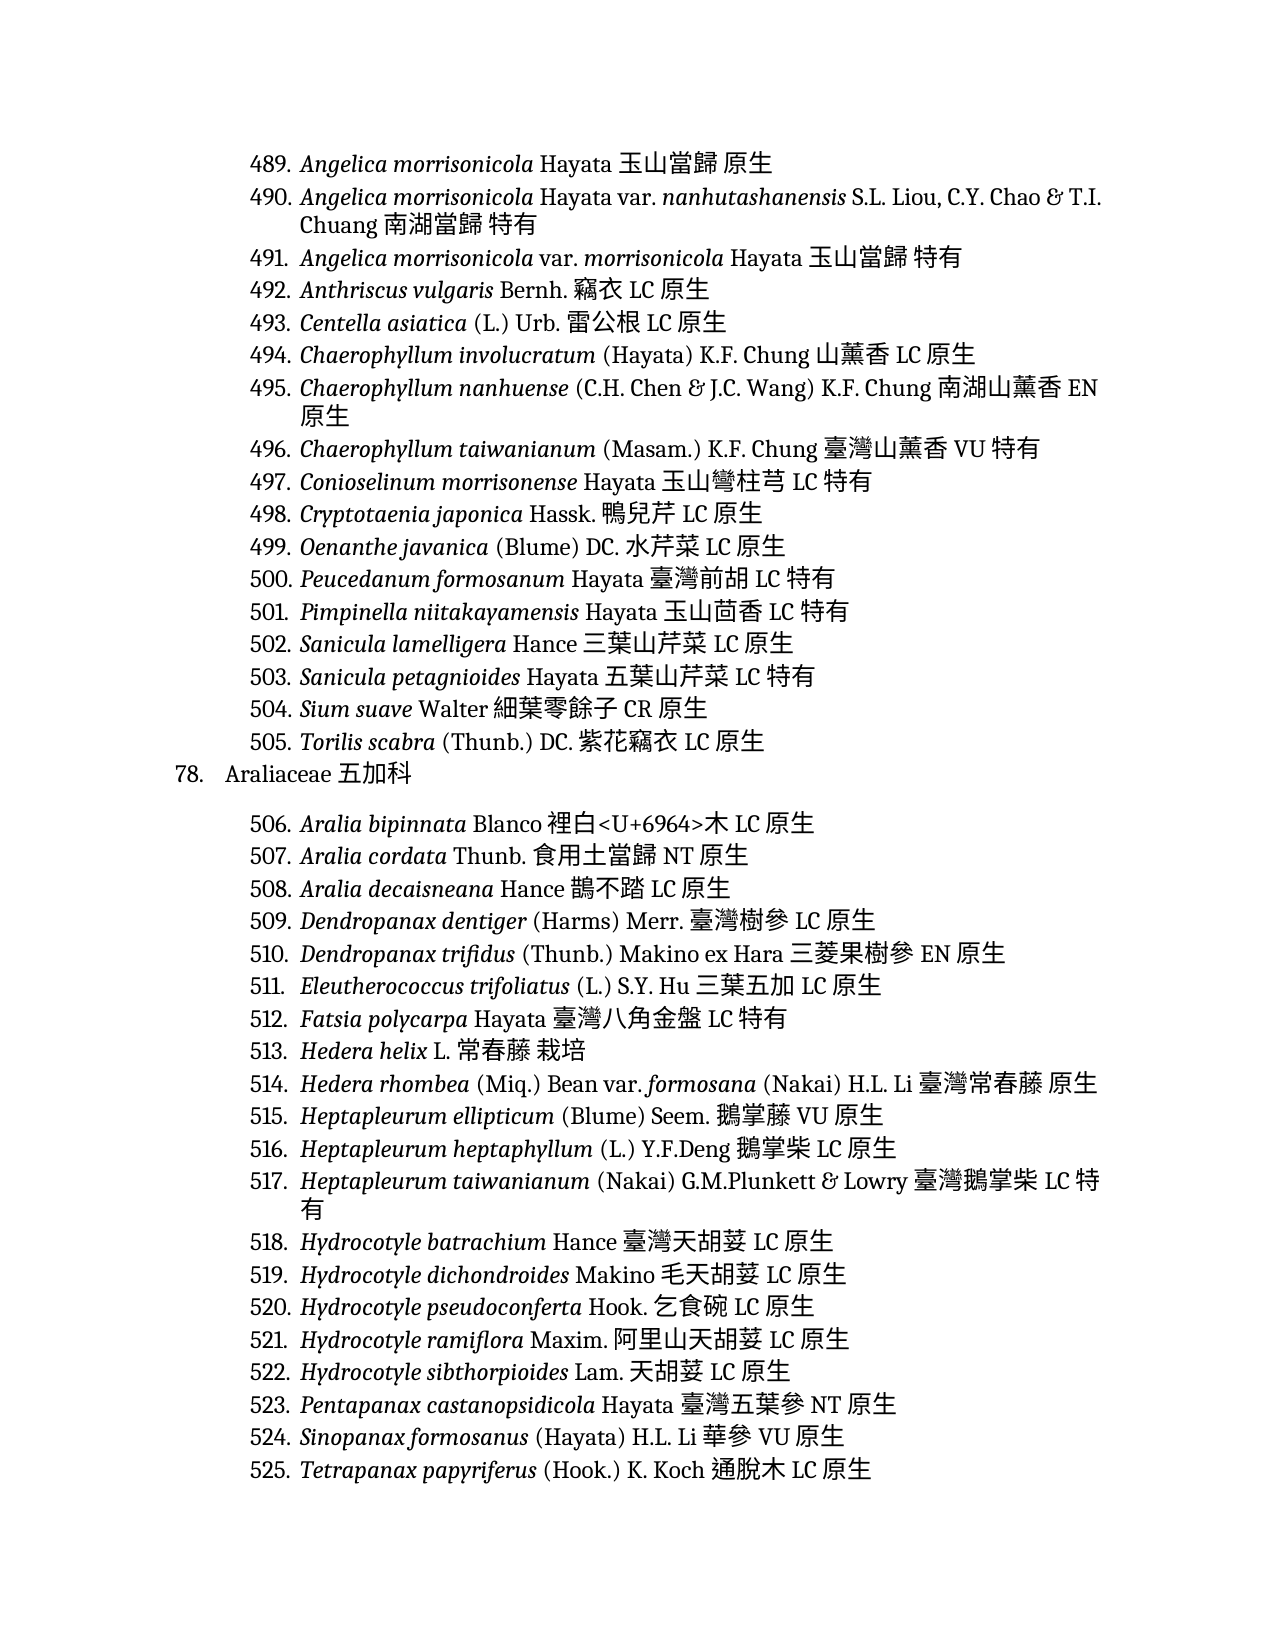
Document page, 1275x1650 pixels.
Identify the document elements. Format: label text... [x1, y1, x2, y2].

list Hydrocotyle batrachium Hance 臺灣天胡荽 LC 原生 [250, 1228, 1125, 1257]
list Hydrocotyle ramiflora Maxim. 阿里山天胡荽 LC 原生 [250, 1326, 1125, 1354]
list Hydrocotyle dichondroides Makino 毛天胡荽 LC 原生 [250, 1261, 1125, 1289]
list Heptapleurum ellipticum (Blume) Seem. 鵝掌藤 VU 原生 [250, 1102, 1125, 1131]
list Peucedanum formosanum Hayata 臺灣前胡 LC 特有 [250, 565, 1125, 594]
list Cryptotaenia japonica Hassk. 鴨兒芹 LC 原生 [250, 500, 1125, 529]
list Aralia bipinnata Blanco 裡白<U+6964>木 LC 原生 [250, 809, 1125, 838]
list Centella asiatica (L.) Urb. 雷公根 LC 原生 [250, 309, 1125, 337]
list Dendropanax dentiger (Harms) Merr. 臺灣樹參 LC 原生 [250, 907, 1125, 936]
list Aralia cordata Thunb. 食用土當歸 NT 原生 [250, 842, 1125, 871]
list Heptapleurum heptaphyllum (L.) Y.F.Deng 鵝掌柴 LC 原生 [250, 1134, 1125, 1163]
list Fatsia polycarpa Hayata 臺灣八角金盤 LC 特有 [250, 1004, 1125, 1033]
list Angelica morrisonicola Hayata 玉山當歸 原生 [250, 150, 1125, 179]
list Tetrapanax papyriferus (Hook.) K. Koch 通脫木 LC 原生 [250, 1456, 1125, 1484]
list Sinopanax formosanus (Hayata) H.L. Li 華參 VU 原生 [250, 1423, 1125, 1452]
list Hydrocotyle sibthorpioides Lam. 天胡荽 LC 原生 [250, 1358, 1125, 1387]
list Dendropanax trifidus (Thunb.) Makino ex Hara 三菱果樹參 EN 原生 [250, 939, 1125, 968]
list Angelica morrisonicola Hayata var. nanhutashanensis S.L. Liou, C.Y. Chao & T.I. Chuang 南湖當歸 特有 [250, 182, 1125, 240]
list Hedera rhombea (Miq.) Bean var. formosana (Nakai) H.L. Li 臺灣常春藤 原生 [250, 1069, 1125, 1098]
list Anthriscus vulgaris Bernh. 竊衣 LC 原生 [250, 276, 1125, 305]
list Pentapanax castanopsidicola Hayata 臺灣五葉參 NT 原生 [250, 1391, 1125, 1419]
list Sanicula lamelligera Hance 三葉山芹菜 LC 原生 [250, 630, 1125, 659]
list Sanicula petagnioides Hayata 五葉山芹菜 LC 特有 [250, 662, 1125, 691]
list Heptapleurum taiwanianum (Nakai) G.M.Plunkett & Lowry 臺灣鵝掌柴 LC 特有 [250, 1167, 1125, 1224]
list Araliaceae 五加科 [175, 760, 1125, 789]
list Hedera helix L. 常春藤 栽培 [250, 1037, 1125, 1066]
list Chaerophyllum nanhuense (C.H. Chen & J.C. Wang) K.F. Chung 南湖山薰香 EN 原生 [250, 374, 1125, 431]
list Hydrocotyle pseudoconferta Hook. 乞食碗 LC 原生 [250, 1293, 1125, 1322]
list Sium suave Walter 細葉零餘子 CR 原生 [250, 695, 1125, 724]
list Chaerophyllum involucratum (Hayata) K.F. Chung 山薰香 LC 原生 [250, 341, 1125, 370]
list Chaerophyllum taiwanianum (Masam.) K.F. Chung 臺灣山薰香 VU 特有 [250, 435, 1125, 464]
list Angelica morrisonicola var. morrisonicola Hayata 玉山當歸 特有 [250, 244, 1125, 272]
list Pimpinella niitakayamensis Hayata 玉山茴香 LC 特有 [250, 597, 1125, 626]
list Conioselinum morrisonense Hayata 玉山彎柱芎 LC 特有 [250, 467, 1125, 496]
list Oenanthe javanica (Blume) DC. 水芹菜 LC 原生 [250, 532, 1125, 561]
list Aralia decaisneana Hance 鵲不踏 LC 原生 [250, 874, 1125, 903]
list Eleutherococcus trifoliatus (L.) S.Y. Hu 三葉五加 LC 原生 [250, 972, 1125, 1001]
list Torilis scabra (Thunb.) DC. 紫花竊衣 LC 原生 [250, 727, 1125, 756]
